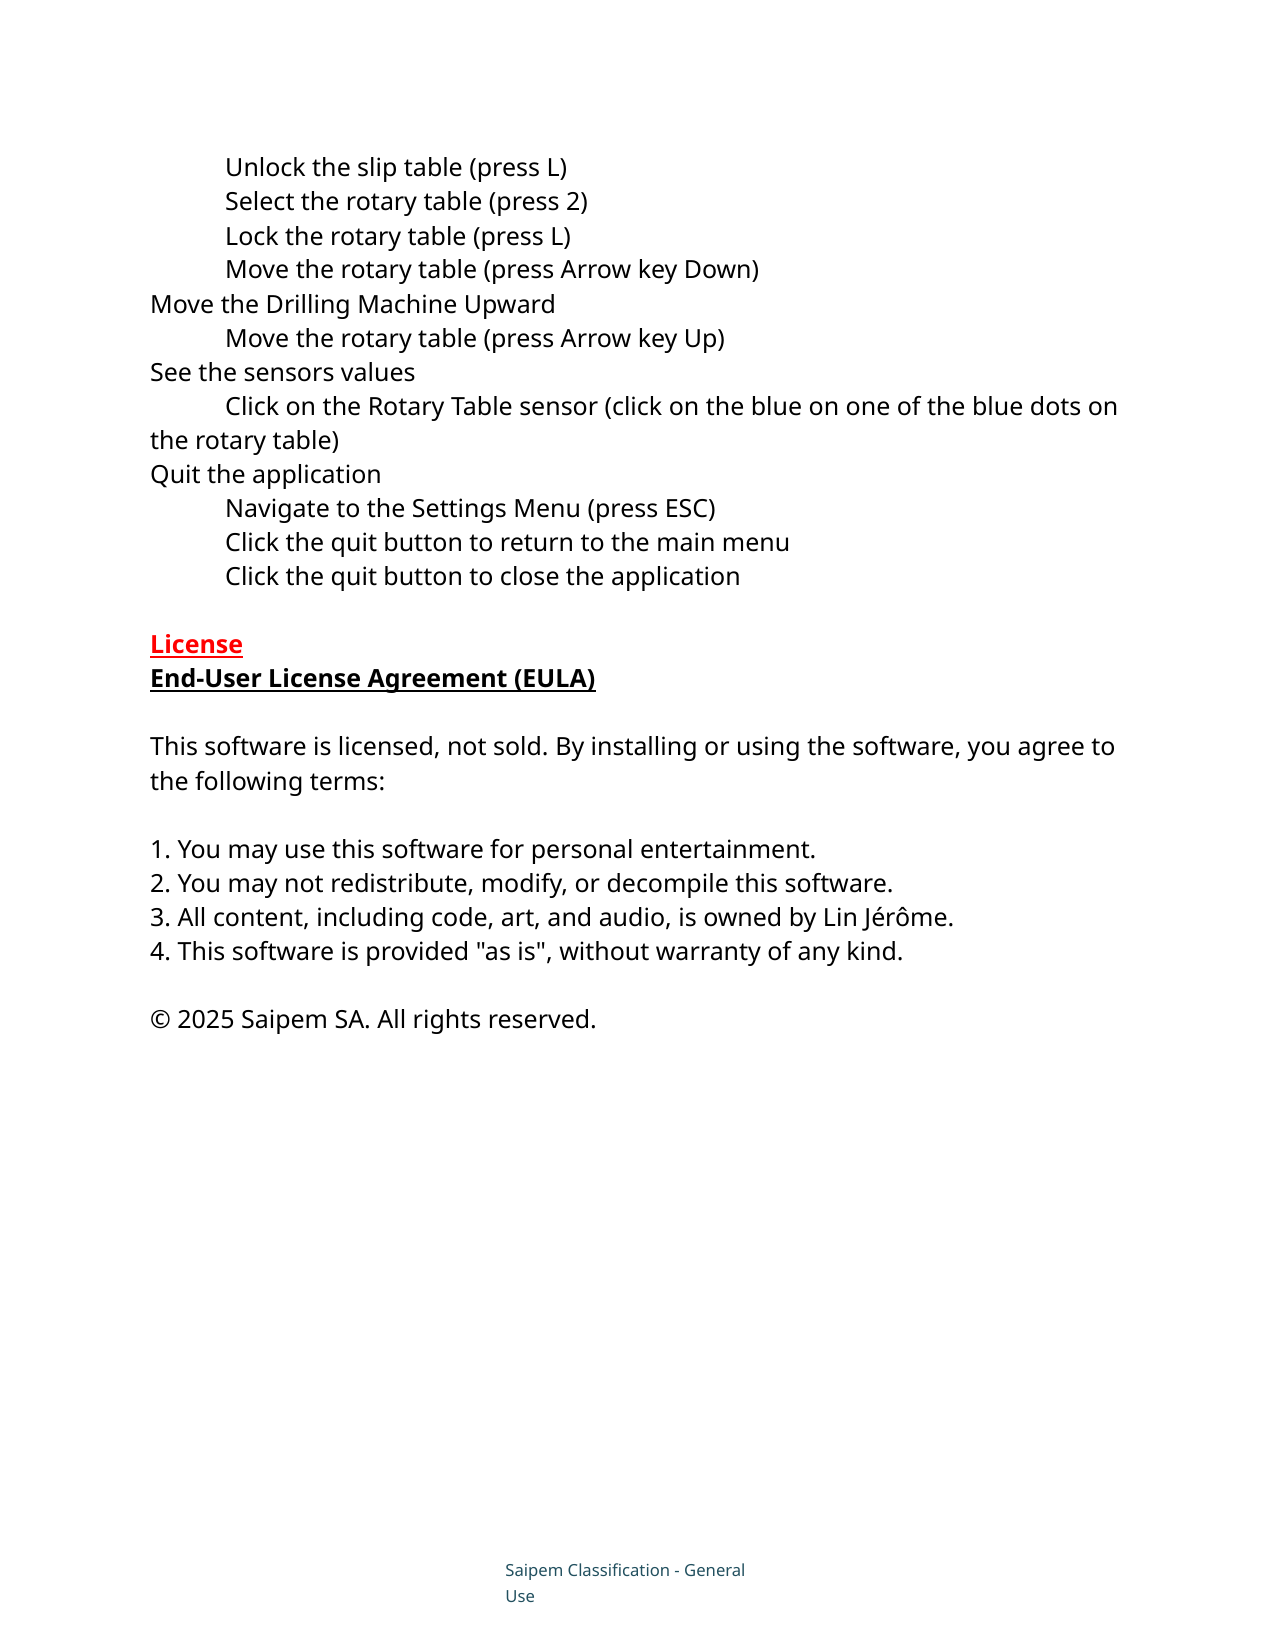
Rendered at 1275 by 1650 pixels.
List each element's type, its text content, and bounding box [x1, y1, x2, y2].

text Move the rotary table (press Arrow key Down) [225, 252, 1125, 286]
text 2. You may not redistribute, modify, or decompile this software. [150, 865, 1125, 899]
text See the sensors values [150, 354, 1125, 388]
text Click the quit button to close the application [150, 559, 1125, 593]
text This software is licensed, not sold. By installing or using the software, you agree to the following terms: [150, 729, 1125, 797]
text Select the rotary table (press 2) [225, 184, 1125, 218]
text Move the Drilling Machine Upward [150, 286, 1125, 320]
text Move the rotary table (press Arrow key Up) [150, 320, 1125, 354]
text Lock the rotary table (press L) [225, 218, 1125, 252]
text Click the quit button to return to the main menu [150, 525, 1125, 559]
text License [150, 627, 1125, 661]
text Click on the Rotary Table sensor (click on the blue on one of the blue dots on the rotary table) [150, 388, 1125, 457]
text Navigate to the Settings Menu (press ESC) [150, 491, 1125, 525]
text 4. This software is provided "as is", without warranty of any kind. [150, 933, 1125, 967]
text 3. All content, including code, art, and audio, is owned by Lin Jérôme. [150, 899, 1125, 933]
text Unlock the slip table (press L) [225, 150, 1125, 184]
text 1. You may use this software for personal entertainment. [150, 831, 1125, 865]
text © 2025 Saipem SA. All rights reserved. [150, 1002, 1125, 1036]
text Quit the application [150, 457, 1125, 491]
text End-User License Agreement (EULA) [150, 661, 1125, 695]
